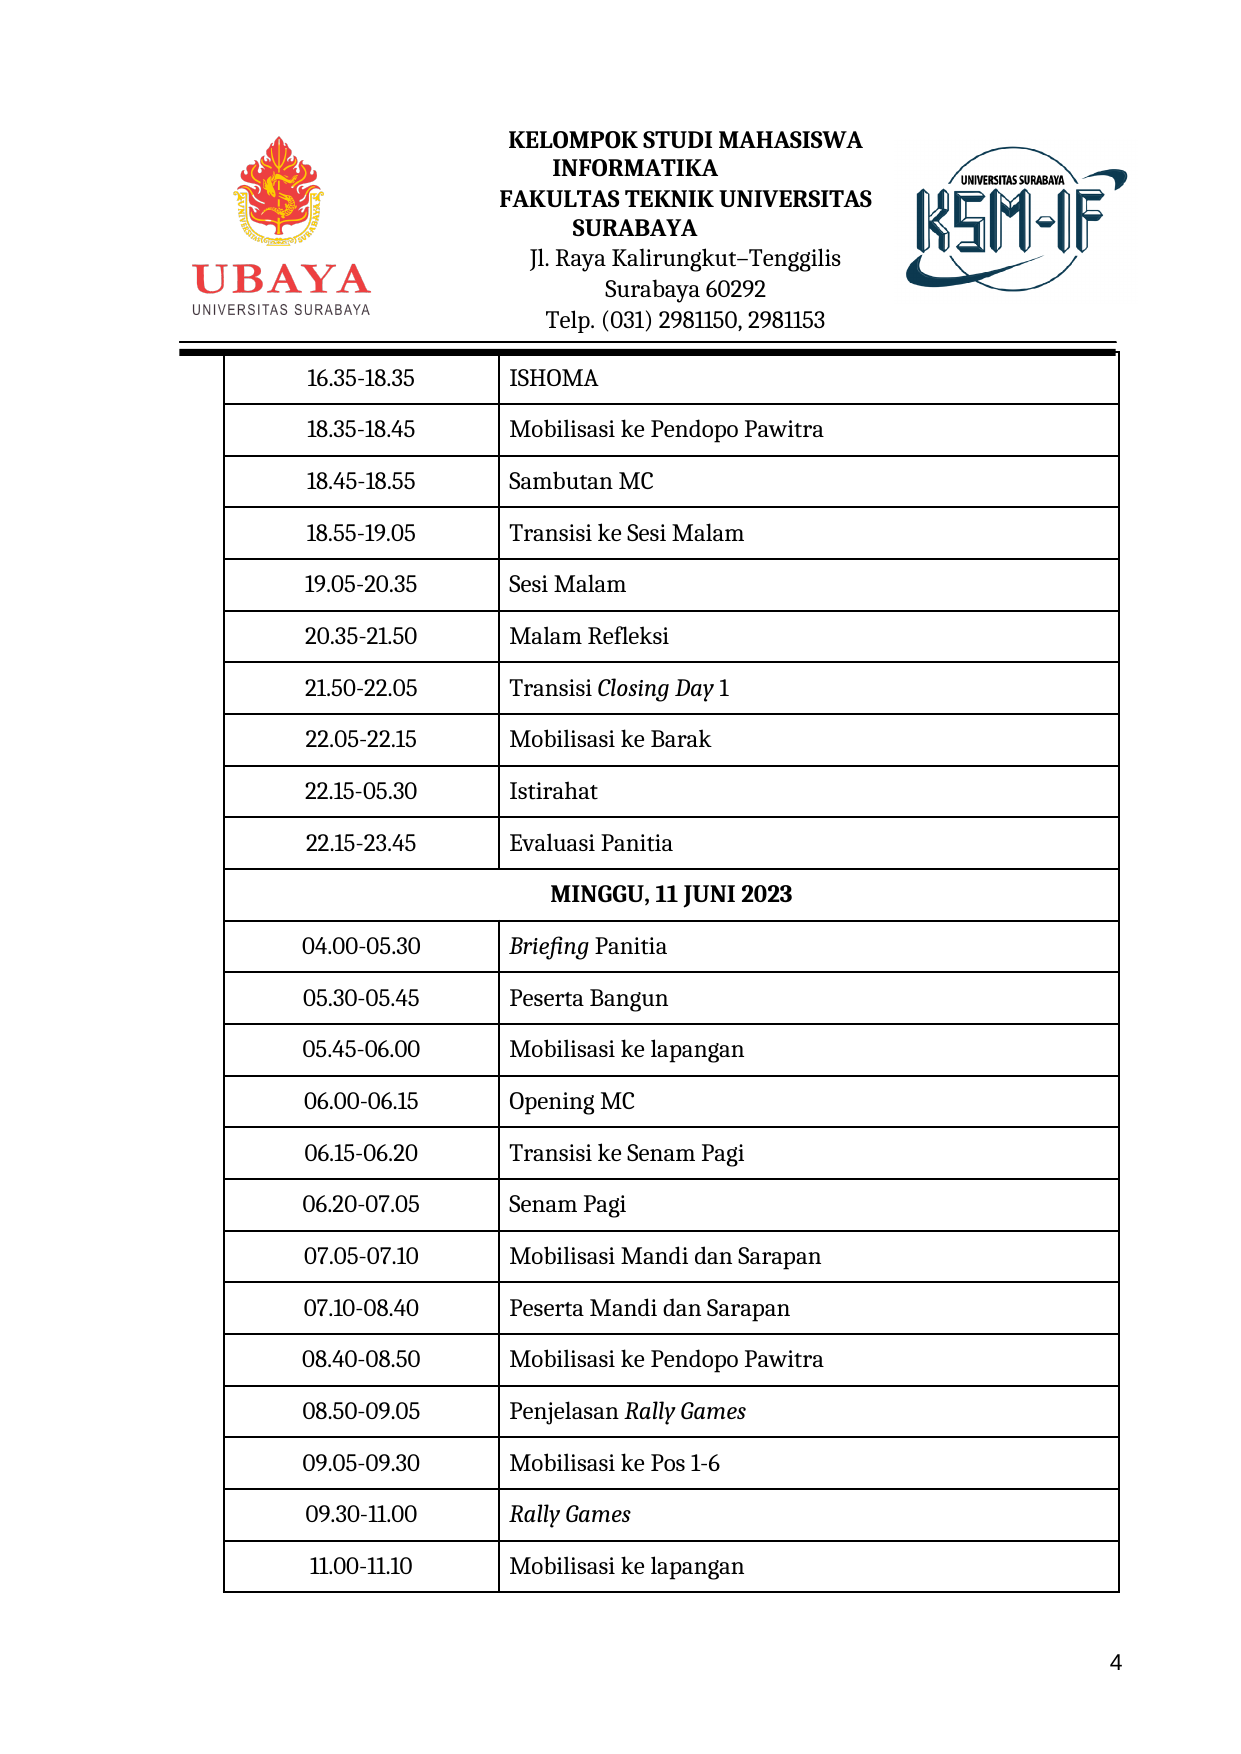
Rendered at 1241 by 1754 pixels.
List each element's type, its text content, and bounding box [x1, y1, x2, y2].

table_cell Evaluasi Panitia [500, 818, 1118, 868]
picture [178, 118, 383, 326]
table_cell Istirahat [500, 767, 1118, 816]
table_cell Mobilisasi ke Pendopo Pawitra [500, 405, 1118, 454]
table_cell 06.15-06.20 [225, 1128, 498, 1178]
table_cell Malam Refleksi [500, 612, 1118, 661]
table_cell 18.45-18.55 [225, 457, 498, 506]
table_cell 22.15-23.45 [225, 818, 498, 868]
table_cell Mobilisasi ke Pendopo Pawitra [500, 1335, 1118, 1384]
table_cell 05.30-05.45 [225, 973, 498, 1023]
table_cell Sambutan MC [500, 457, 1118, 506]
table_cell 06.00-06.15 [225, 1077, 498, 1126]
table_cell 11.00-11.10 [225, 1542, 498, 1591]
table_cell 18.55-19.05 [225, 508, 498, 558]
table_cell 07.10-08.40 [225, 1283, 498, 1333]
table_cell Mobilisasi ke lapangan [500, 1025, 1118, 1074]
table_cell Briefing Panitia [500, 922, 1118, 971]
table_cell ISHOMA [500, 353, 1118, 403]
table_cell Peserta Mandi dan Sarapan [500, 1283, 1118, 1333]
table_cell Mobilisasi Mandi dan Sarapan [500, 1232, 1118, 1281]
table_cell 06.20-07.05 [225, 1180, 498, 1229]
table_cell Mobilisasi ke Barak [500, 715, 1118, 764]
table_cell 22.15-05.30 [225, 767, 498, 816]
table_cell 08.50-09.05 [225, 1387, 498, 1436]
table_cell 09.05-09.30 [225, 1438, 498, 1488]
table_cell Penjelasan Rally Games [500, 1387, 1118, 1436]
table_cell 22.05-22.15 [225, 715, 498, 764]
table_cell 07.05-07.10 [225, 1232, 498, 1281]
table_cell Transisi Closing Day 1 [500, 663, 1118, 713]
table_cell Peserta Bangun [500, 973, 1118, 1023]
table_cell MINGGU, 11 JUNI 2023 [225, 870, 1118, 919]
picture [894, 139, 1138, 304]
table_cell Sesi Malam [500, 560, 1118, 609]
table_cell 18.35-18.45 [225, 405, 498, 454]
table_cell Transisi ke Sesi Malam [500, 508, 1118, 558]
table_cell Mobilisasi ke Pos 1-6 [500, 1438, 1118, 1488]
table_cell Mobilisasi ke lapangan [500, 1542, 1118, 1591]
table_cell Rally Games [500, 1490, 1118, 1539]
table_cell 05.45-06.00 [225, 1025, 498, 1074]
table_cell Opening MC [500, 1077, 1118, 1126]
table_cell 16.35-18.35 [225, 353, 498, 403]
table_cell 20.35-21.50 [225, 612, 498, 661]
table_cell 08.40-08.50 [225, 1335, 498, 1384]
table_cell Transisi ke Senam Pagi [500, 1128, 1118, 1178]
table_cell 21.50-22.05 [225, 663, 498, 713]
table_cell 09.30-11.00 [225, 1490, 498, 1539]
table_cell 04.00-05.30 [225, 922, 498, 971]
table_cell 19.05-20.35 [225, 560, 498, 609]
table_cell Senam Pagi [500, 1180, 1118, 1229]
